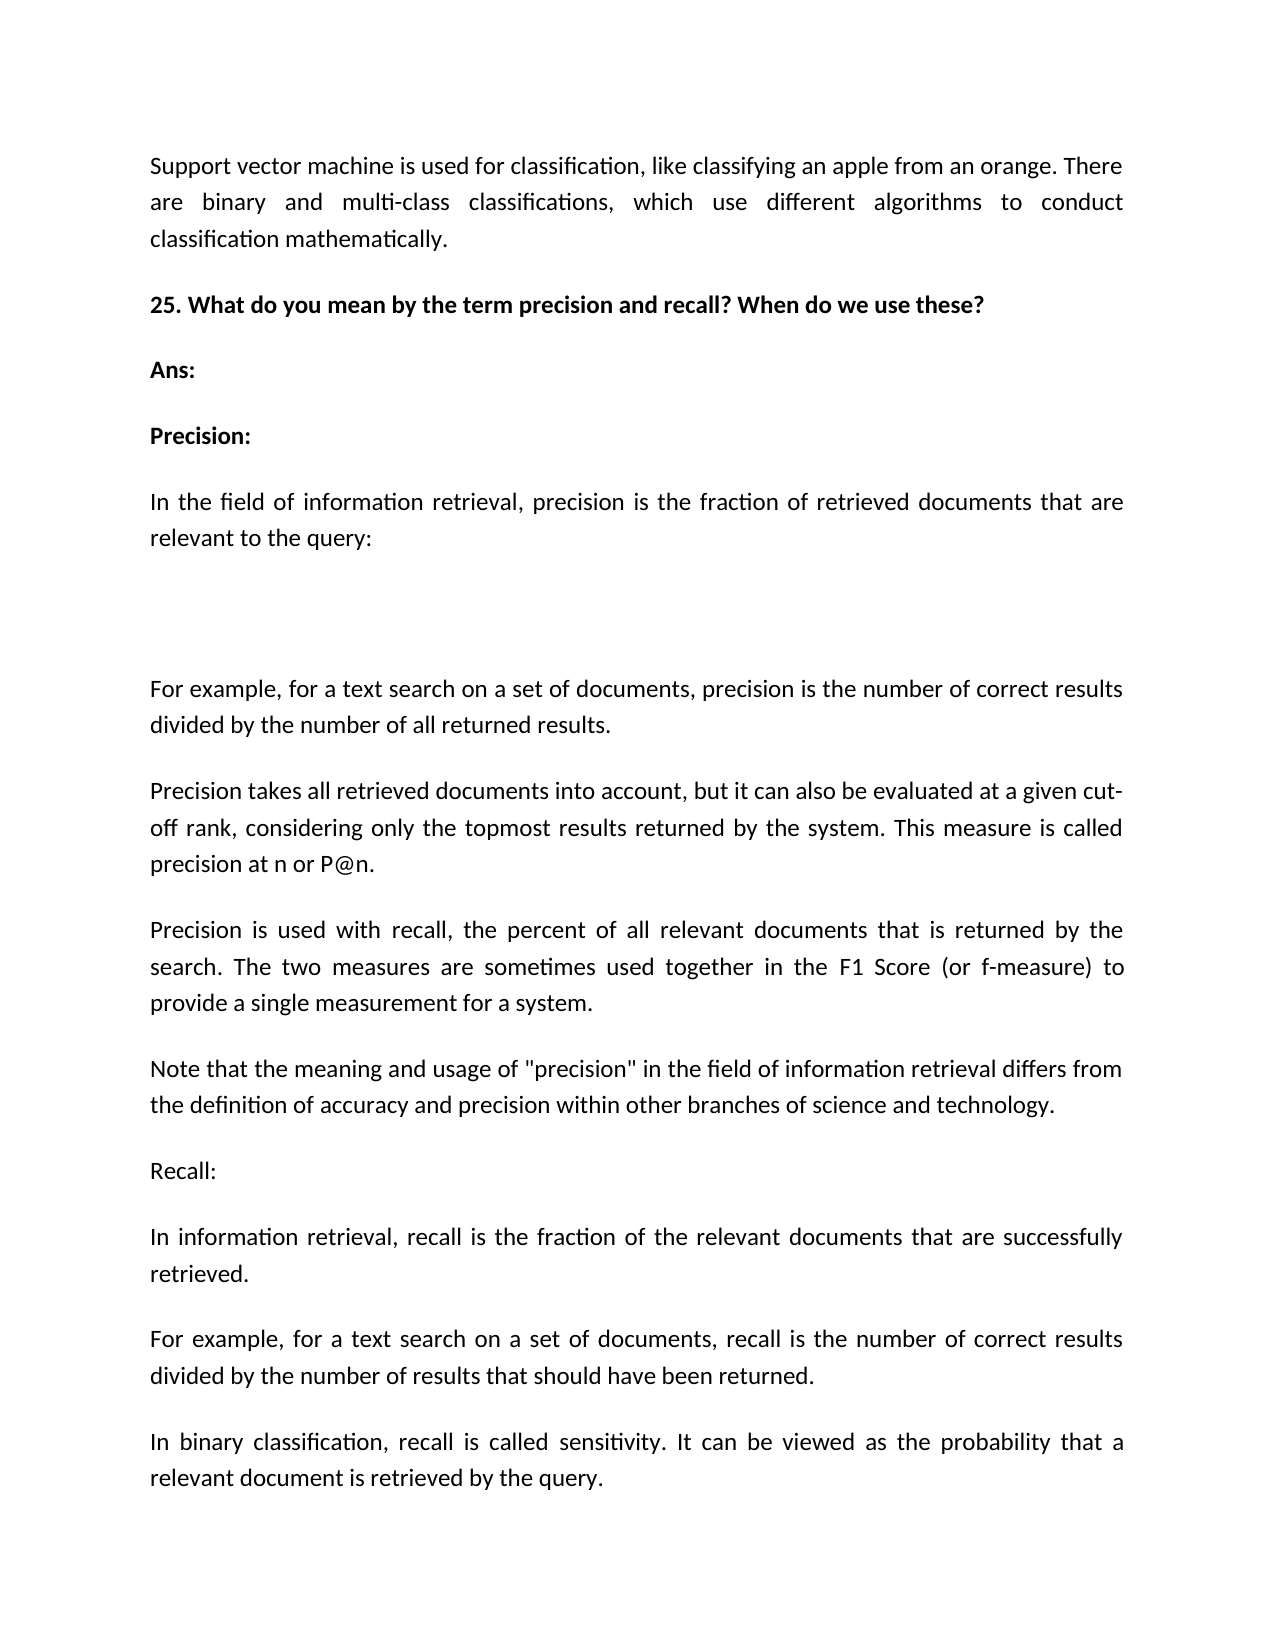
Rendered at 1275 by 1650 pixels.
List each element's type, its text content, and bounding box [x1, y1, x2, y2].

text 25. What do you mean by the term precision and recall? When do we use these? [150, 289, 1125, 319]
text In binary classification, recall is called sensitivity. It can be viewed as the probability that a relevant document is retrieved by the query. [150, 1426, 1125, 1493]
text In the field of information retrieval, precision is the fraction of retrieved documents that are relevant to the query: [150, 486, 1125, 553]
text For example, for a text search on a set of documents, recall is the number of correct results divided by the number of results that should have been returned. [150, 1323, 1125, 1391]
text Precision: [150, 420, 1125, 451]
text Precision is used with recall, the percent of all relevant documents that is returned by the search. The two measures are sometimes used together in the F1 Score (or f-measure) to provide a single measurement for a system. [150, 914, 1125, 1018]
text Ans: [150, 354, 1125, 385]
text Note that the meaning and usage of "precision" in the field of information retrieval differs from the definition of accuracy and precision within other branches of science and technology. [150, 1053, 1125, 1120]
text Recall: [150, 1155, 1125, 1186]
text For example, for a text search on a set of documents, precision is the number of correct results divided by the number of all returned results. [150, 673, 1125, 740]
text Support vector machine is used for classification, like classifying an apple from an orange. There are binary and multi-class classifications, which use different algorithms to conduct classification mathematically. [150, 150, 1125, 254]
text Precision takes all retrieved documents into account, but it can also be evaluated at a given cut-off rank, considering only the topmost results returned by the system. This measure is called precision at n or P@n. [150, 775, 1125, 879]
text In information retrieval, recall is the fraction of the relevant documents that are successfully retrieved. [150, 1221, 1125, 1288]
